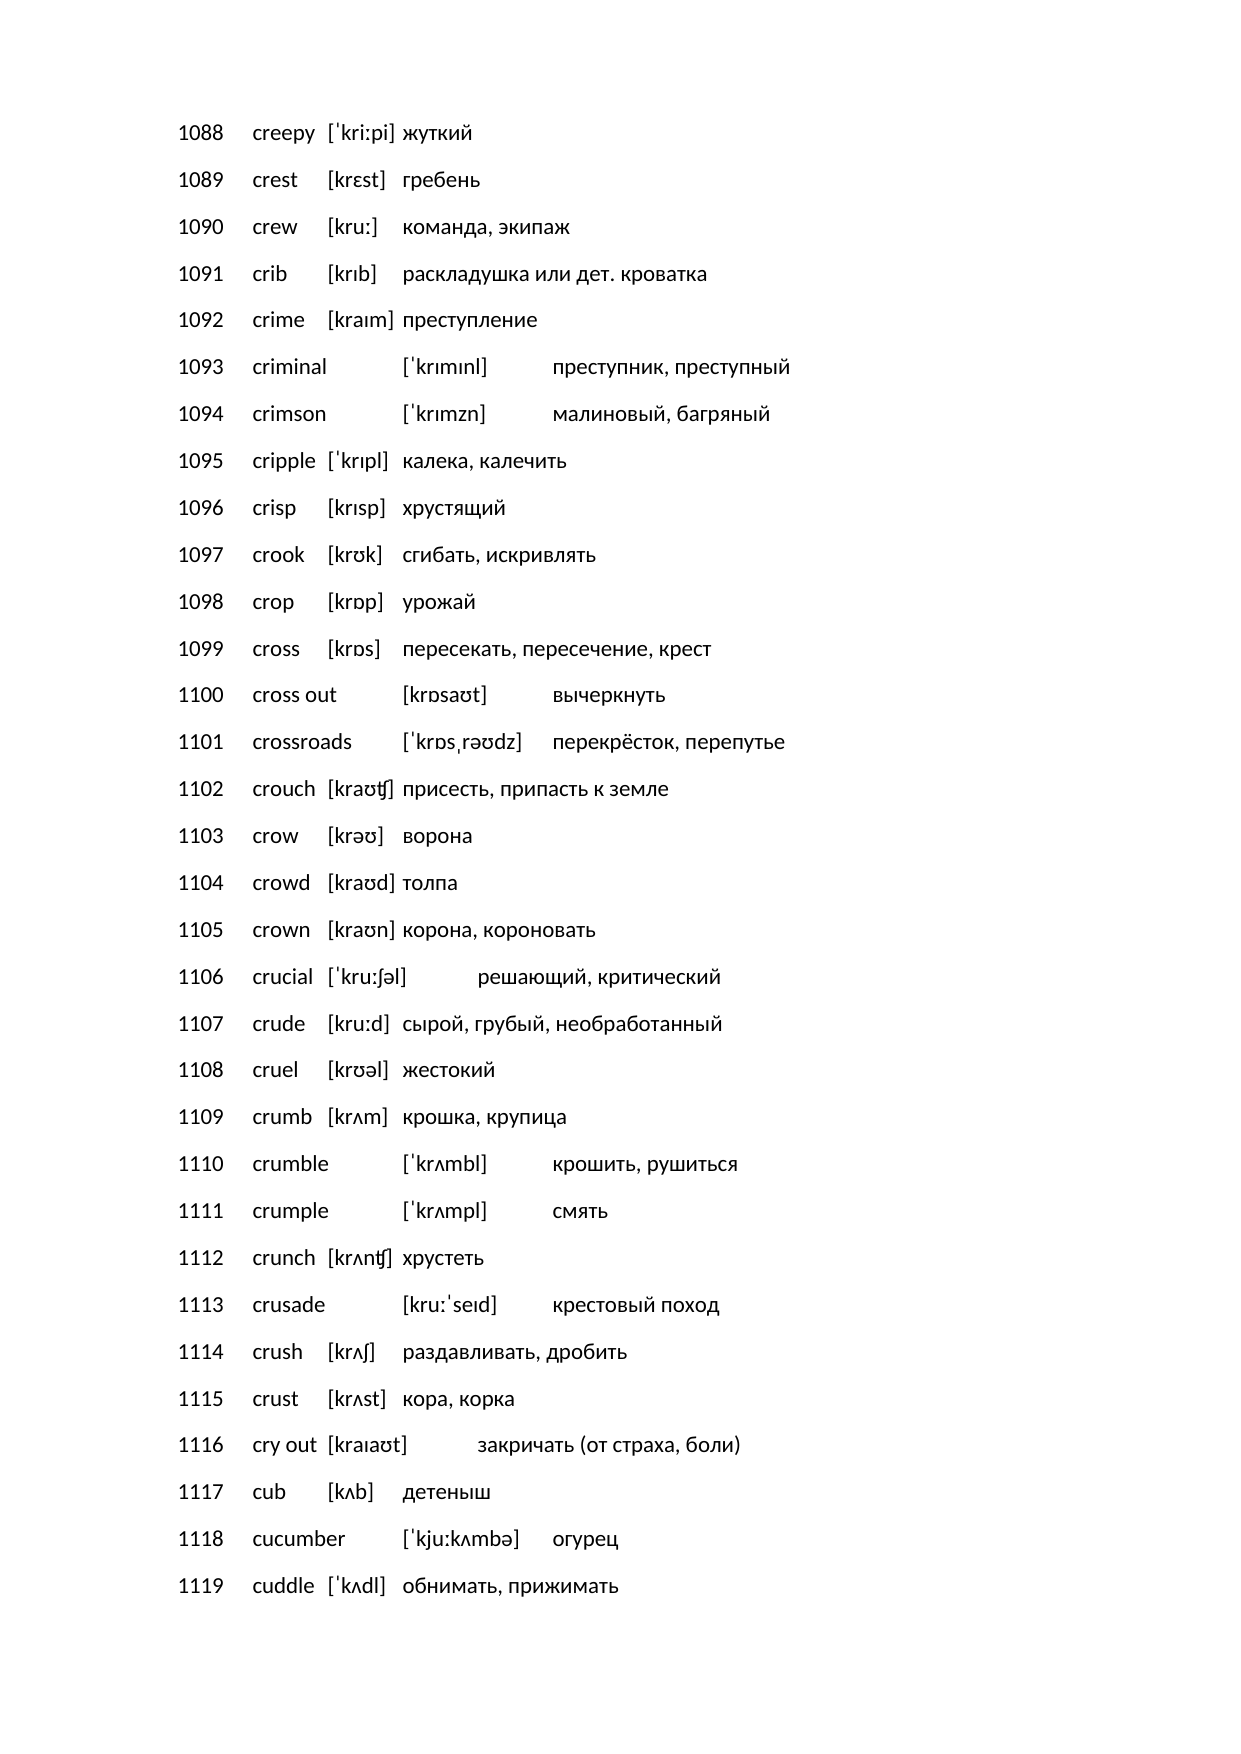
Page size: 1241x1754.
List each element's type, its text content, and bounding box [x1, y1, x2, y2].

text 1108 cruel [krʊəl] жестокий [177, 1056, 1152, 1084]
text 1106 crucial [ˈkruːʃəl] решающий, критический [177, 962, 1152, 990]
text 1113 crusade [kruːˈseɪd] крестовый поход [177, 1290, 1152, 1318]
text 1112 crunch [krʌnʧ] хрустеть [177, 1243, 1152, 1271]
text 1104 crowd [kraʊd] толпа [177, 868, 1152, 896]
text 1095 cripple [ˈkrɪpl] калека, калечить [177, 446, 1152, 474]
text 1117 cub [kʌb] детеныш [177, 1477, 1152, 1506]
text 1118 cucumber [ˈkjuːkʌmbə] огурец [177, 1524, 1152, 1552]
text 1094 crimson [ˈkrɪmzn] малиновый, багряный [177, 399, 1152, 427]
text 1096 crisp [krɪsp] хрустящий [177, 493, 1152, 521]
text 1098 crop [krɒp] урожай [177, 587, 1152, 615]
text 1092 crime [kraɪm] преступление [177, 306, 1152, 334]
text 1109 crumb [krʌm] крошка, крупица [177, 1102, 1152, 1131]
text 1100 cross out [krɒsaʊt] вычеркнуть [177, 681, 1152, 709]
text 1107 crude [kruːd] сырой, грубый, необработанный [177, 1009, 1152, 1037]
text 1116 cry out [kraɪaʊt] закричать (от страха, боли) [177, 1431, 1152, 1459]
text 1119 cuddle [ˈkʌdl] обнимать, прижимать [177, 1571, 1152, 1599]
text 1105 crown [kraʊn] корона, короновать [177, 915, 1152, 943]
text 1103 crow [krəʊ] ворона [177, 821, 1152, 849]
text 1099 cross [krɒs] пересекать, пересечение, крест [177, 634, 1152, 662]
text 1097 crook [krʊk] сгибать, искривлять [177, 540, 1152, 568]
text 1102 crouch [kraʊʧ] присесть, припасть к земле [177, 774, 1152, 802]
text 1101 crossroads [ˈkrɒsˌrəʊdz] перекрёсток, перепутье [177, 727, 1152, 756]
text 1090 crew [kruː] команда, экипаж [177, 212, 1152, 240]
text 1089 crest [krɛst] гребень [177, 165, 1152, 193]
text 1111 crumple [ˈkrʌmpl] смять [177, 1196, 1152, 1224]
text 1115 crust [krʌst] кора, корка [177, 1384, 1152, 1412]
text 1114 crush [krʌʃ] раздавливать, дробить [177, 1337, 1152, 1365]
text 1093 criminal [ˈkrɪmɪnl] преступник, преступный [177, 352, 1152, 381]
text 1088 creepy [ˈkriːpi] жуткий [177, 118, 1152, 146]
text 1091 crib [krɪb] раскладушка или дет. кроватка [177, 259, 1152, 287]
text 1110 crumble [ˈkrʌmbl] крошить, рушиться [177, 1149, 1152, 1177]
